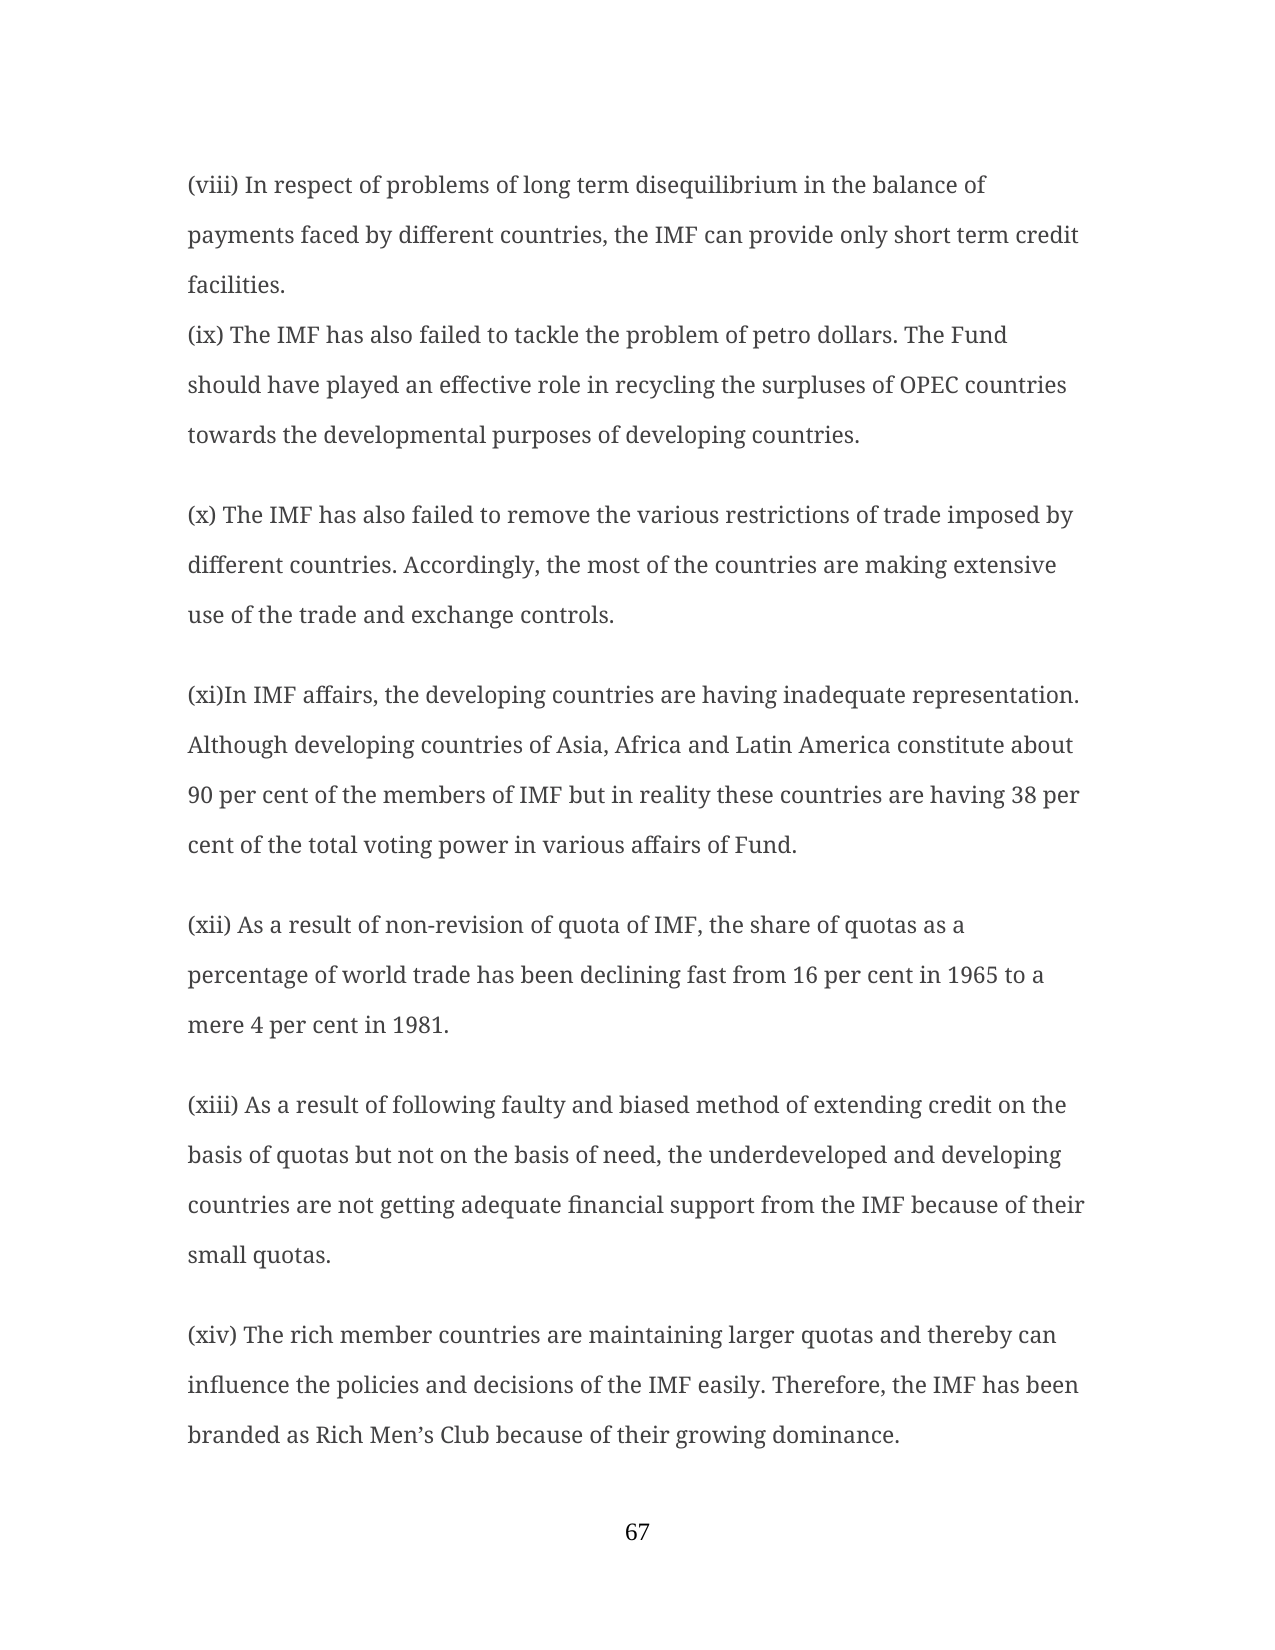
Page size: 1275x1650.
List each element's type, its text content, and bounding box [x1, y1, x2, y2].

text (xiii) As a result of following faulty and biased method of extending credit on the basis of quotas but not on the basis of need, the underdeveloped and developing countries are not getting adequate financial support from the IMF because of their small quotas. [187, 1070, 1087, 1270]
text (viii) In respect of problems of long term disequilibrium in the balance of payments faced by different countries, the IMF can provide only short term credit facilities. [187, 150, 1087, 300]
text (x) The IMF has also failed to remove the various restrictions of trade imposed by different countries. Accordingly, the most of the countries are making extensive use of the trade and exchange controls. [187, 480, 1087, 630]
text (xii) As a result of non-revision of quota of IMF, the share of quotas as a percentage of world trade has been declining fast from 16 per cent in 1965 to a mere 4 per cent in 1981. [187, 890, 1087, 1040]
text (xiv) The rich member countries are maintaining larger quotas and thereby can influence the policies and decisions of the IMF easily. Therefore, the IMF has been branded as Rich Men’s Club because of their growing dominance. [187, 1300, 1087, 1450]
text (ix) The IMF has also failed to tackle the problem of petro dollars. The Fund should have played an effective role in recycling the surpluses of OPEC countries towards the developmental purposes of developing countries. [187, 300, 1087, 450]
text (xi)In IMF affairs, the developing countries are having inadequate representation. Although developing countries of Asia, Africa and Latin America constitute about 90 per cent of the members of IMF but in reality these countries are having 38 per cent of the total voting power in various affairs of Fund. [187, 660, 1087, 860]
